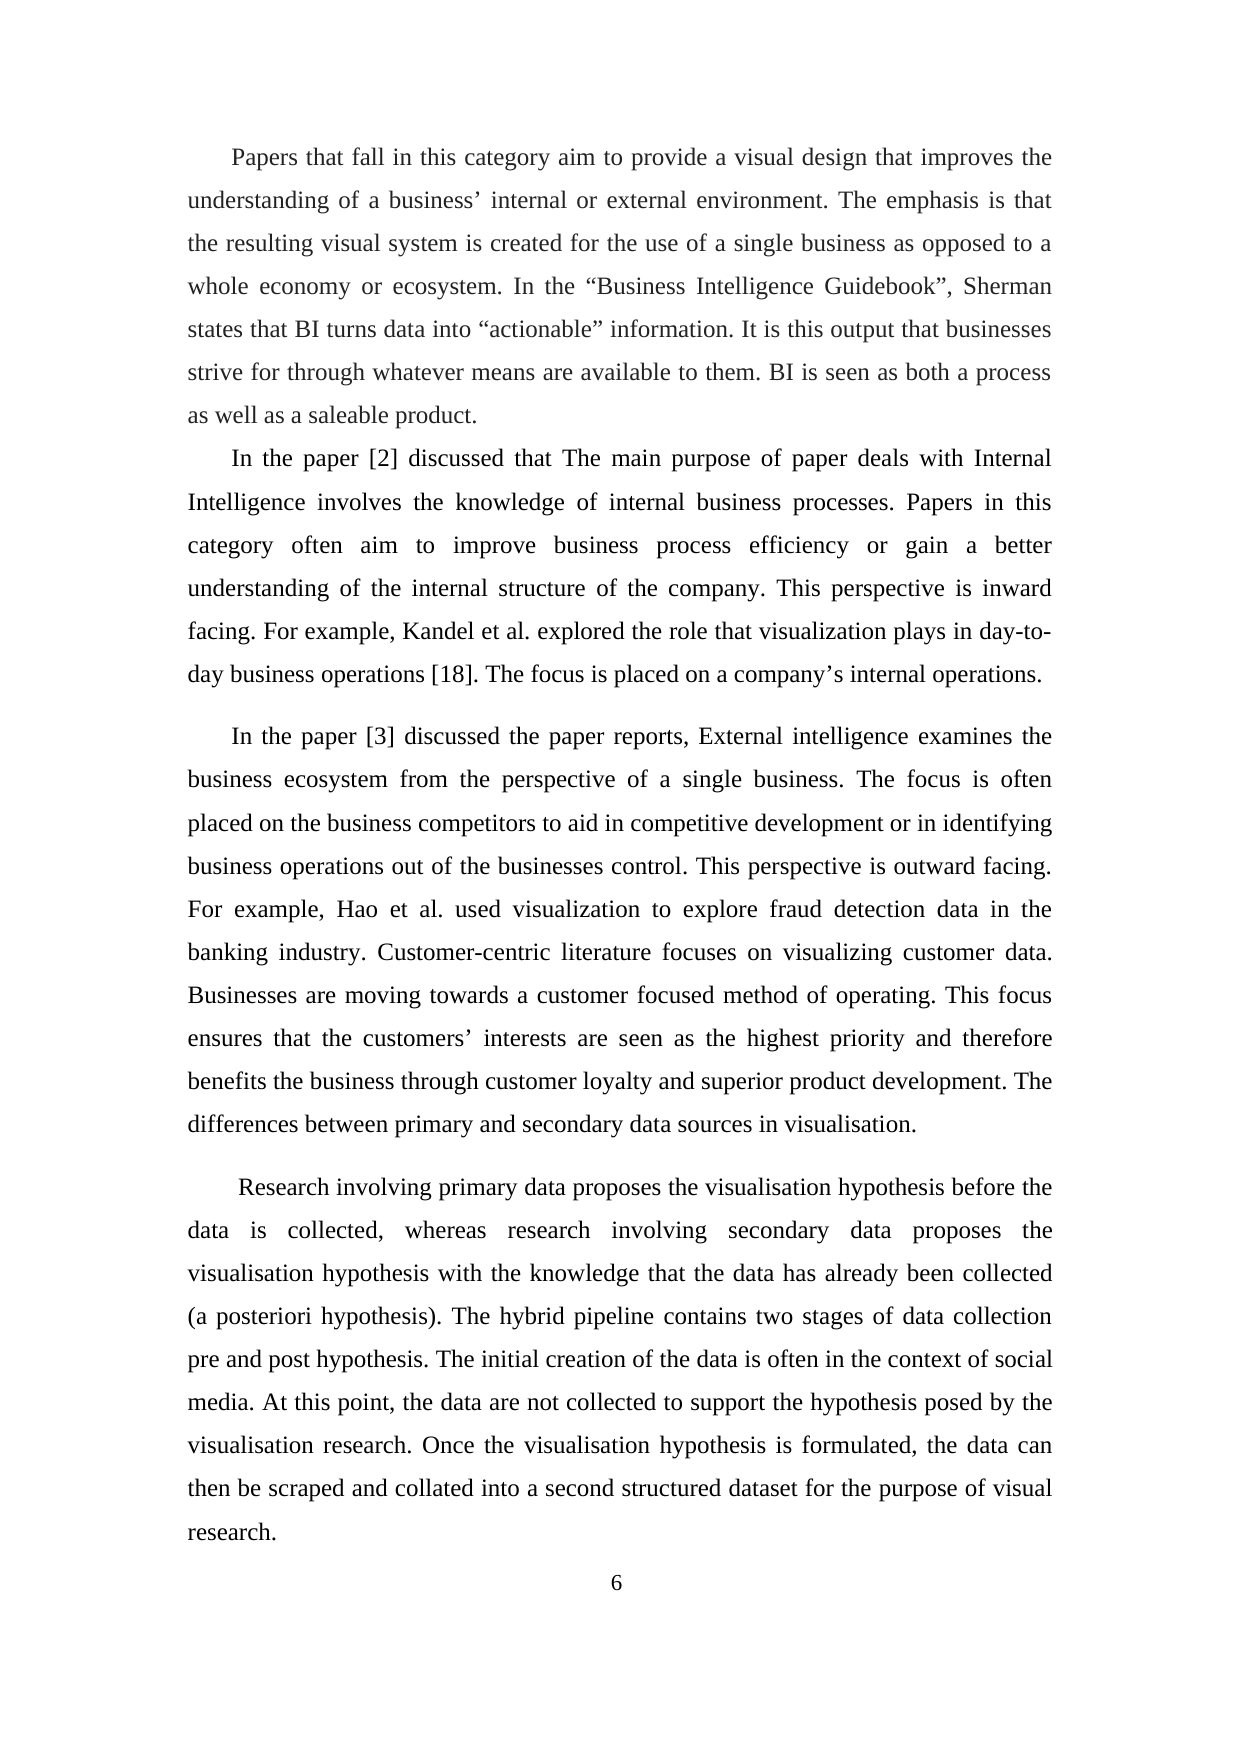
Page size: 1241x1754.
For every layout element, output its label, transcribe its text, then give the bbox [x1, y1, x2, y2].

text Research involving primary data proposes the visualisation hypothesis before the data is collected, whereas research involving secondary data proposes the visualisation hypothesis with the knowledge that the data has already been collected (a posteriori hypothesis). The hybrid pipeline contains two stages of data collection pre and post hypothesis. The initial creation of the data is often in the context of social media. At this point, the data are not collected to support the hypothesis posed by the visualisation research. Once the visualisation hypothesis is formulated, the data can then be scraped and collated into a second structured dataset for the purpose of visual research. [187, 1172, 1053, 1545]
text In the paper [3] discussed the paper reports, External intelligence examines the business ecosystem from the perspective of a single business. The focus is often placed on the business competitors to aid in competitive development or in identifying business operations out of the businesses control. This perspective is outward facing. For example, Hao et al. used visualization to explore fraud detection data in the banking industry. Customer-centric literature focuses on visualizing customer data. Businesses are moving towards a customer focused method of operating. This focus ensures that the customers’ interests are seen as the highest priority and therefore benefits the business through customer loyalty and superior product development. The differences between primary and secondary data sources in visualisation. [187, 721, 1053, 1138]
text Papers that fall in this category aim to provide a visual design that improves the understanding of a business’ internal or external environment. The emphasis is that the resulting visual system is created for the use of a single business as opposed to a whole economy or ecosystem. In the “Business Intelligence Guidebook”, Sherman states that BI turns data into “actionable” information. It is this output that businesses strive for through whatever means are available to them. BI is seen as both a process as well as a saleable product. [187, 142, 1053, 240]
text In the paper [2] discussed that The main purpose of paper deals with Internal Intelligence involves the knowledge of internal business processes. Papers in this category often aim to improve business process efficiency or gain a better understanding of the internal structure of the company. This perspective is inward facing. For example, Kandel et al. explored the role that visualization plays in day-to-day business operations [18]. The focus is placed on a company’s internal operations. [187, 443, 1053, 688]
text Papers that fall in this category aim to provide a visual design that improves the understanding of a business’ internal or external environment. The emphasis is that the resulting visual system is created for the use of a single business as opposed to a whole economy or ecosystem. In the “Business Intelligence Guidebook”, Sherman states that BI turns data into “actionable” information. It is this output that businesses strive for through whatever means are available to them. BI is seen as both a process as well as a saleable product. [187, 241, 1053, 429]
